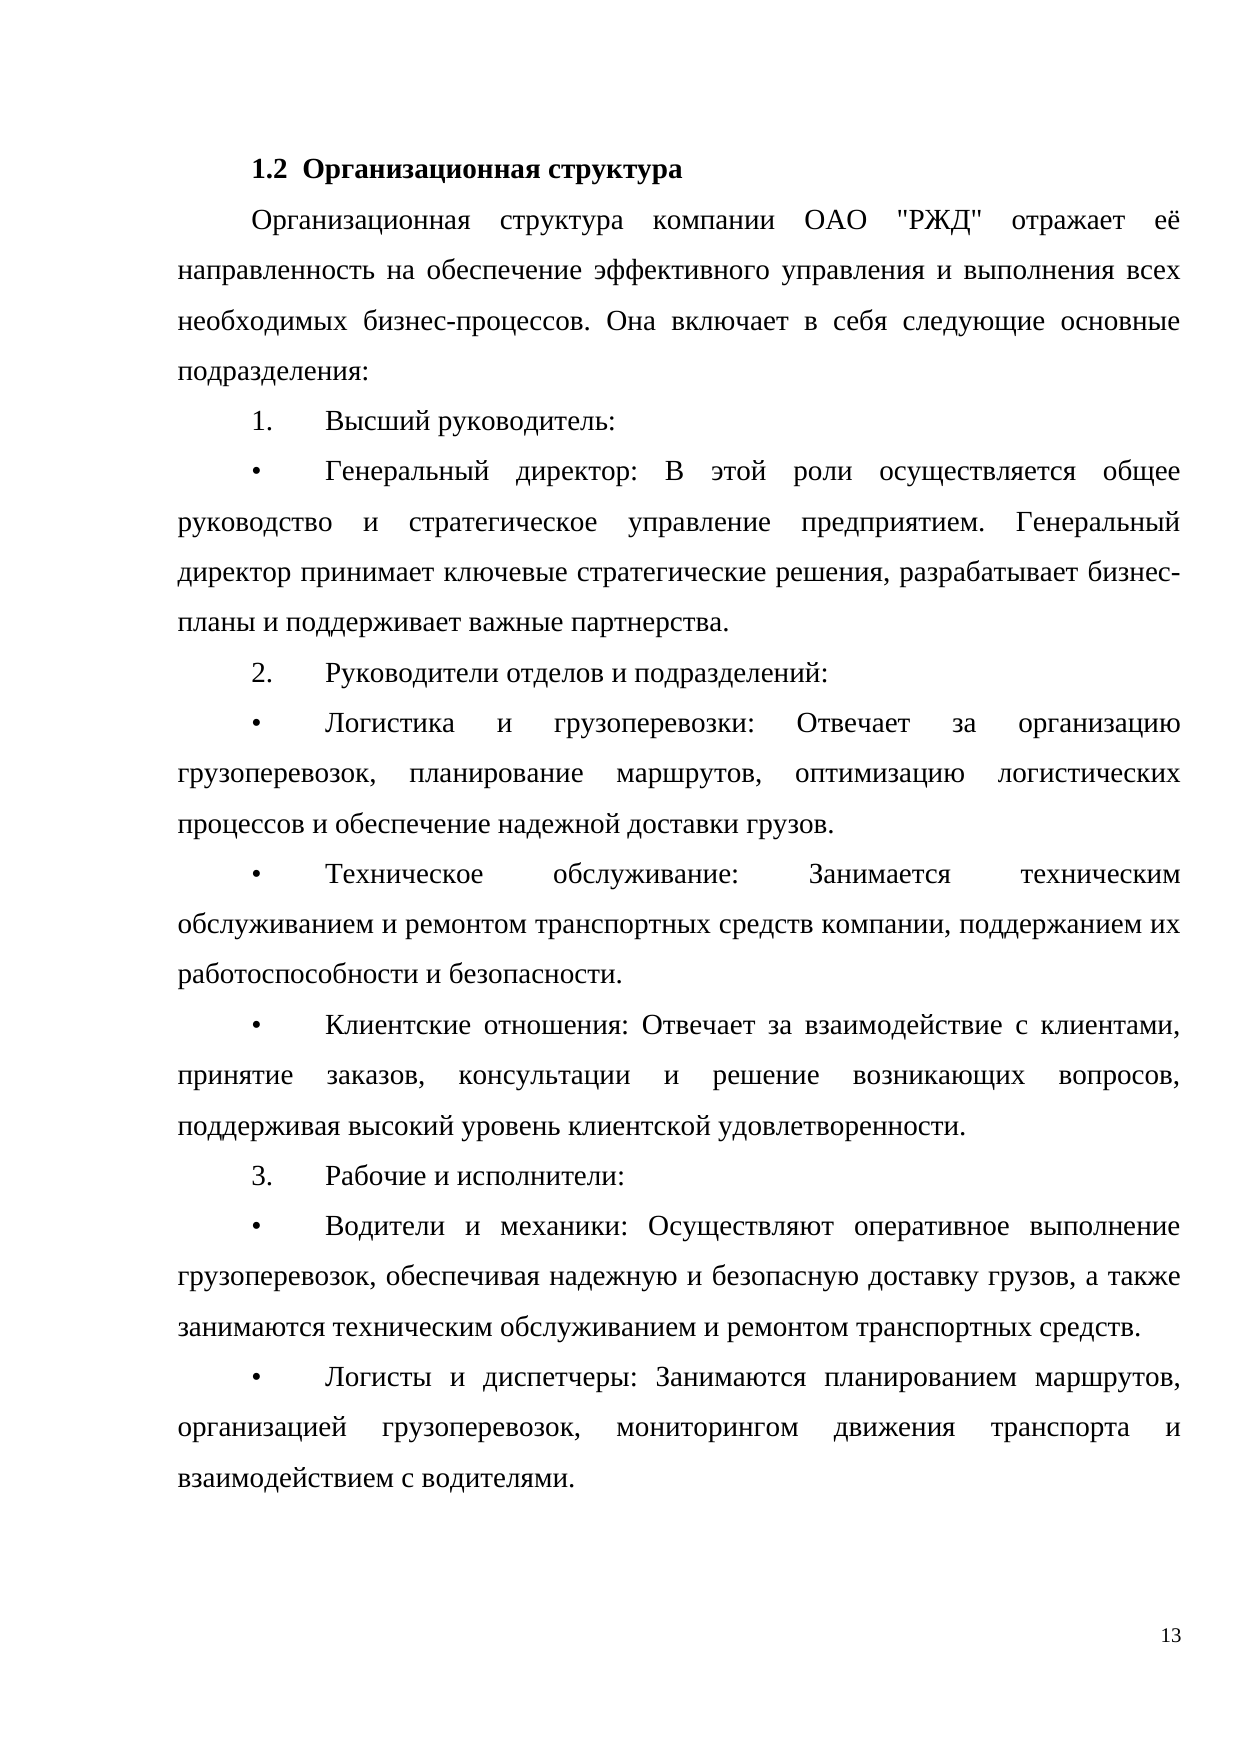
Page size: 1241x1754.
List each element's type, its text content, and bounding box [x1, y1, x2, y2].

text • Клиентские отношения: Отвечает за взаимодействие с клиентами, принятие заказов, консультации и решение возникающих вопросов, поддерживая высокий уровень клиентской удовлетворенности. [177, 1007, 1181, 1141]
text • Техническое обслуживание: Занимается техническим обслуживанием и ремонтом транспортных средств компании, поддержанием их работоспособности и безопасности. [177, 856, 1181, 990]
list Организационная структура [251, 152, 1181, 185]
text • Логисты и диспетчеры: Занимаются планированием маршрутов, организацией грузоперевозок, мониторингом движения транспорта и взаимодействием с водителями. [177, 1359, 1181, 1493]
text 3. Рабочие и исполнители: [177, 1158, 1181, 1191]
text 1. Высший руководитель: [177, 403, 1181, 437]
text Организационная структура компании ОАО "РЖД" отражает её направленность на обеспечение эффективного управления и выполнения всех необходимых бизнес-процессов. Она включает в себя следующие основные подразделения: [177, 202, 1181, 386]
text • Логистика и грузоперевозки: Отвечает за организацию грузоперевозок, планирование маршрутов, оптимизацию логистических процессов и обеспечение надежной доставки грузов. [177, 705, 1181, 839]
text • Водители и механики: Осуществляют оперативное выполнение грузоперевозок, обеспечивая надежную и безопасную доставку грузов, а также занимаются техническим обслуживанием и ремонтом транспортных средств. [177, 1208, 1181, 1342]
text 2. Руководители отделов и подразделений: [177, 655, 1181, 688]
text • Генеральный директор: В этой роли осуществляется общее руководство и стратегическое управление предприятием. Генеральный директор принимает ключевые стратегические решения, разрабатывает бизнес-планы и поддерживает важные партнерства. [177, 453, 1181, 638]
